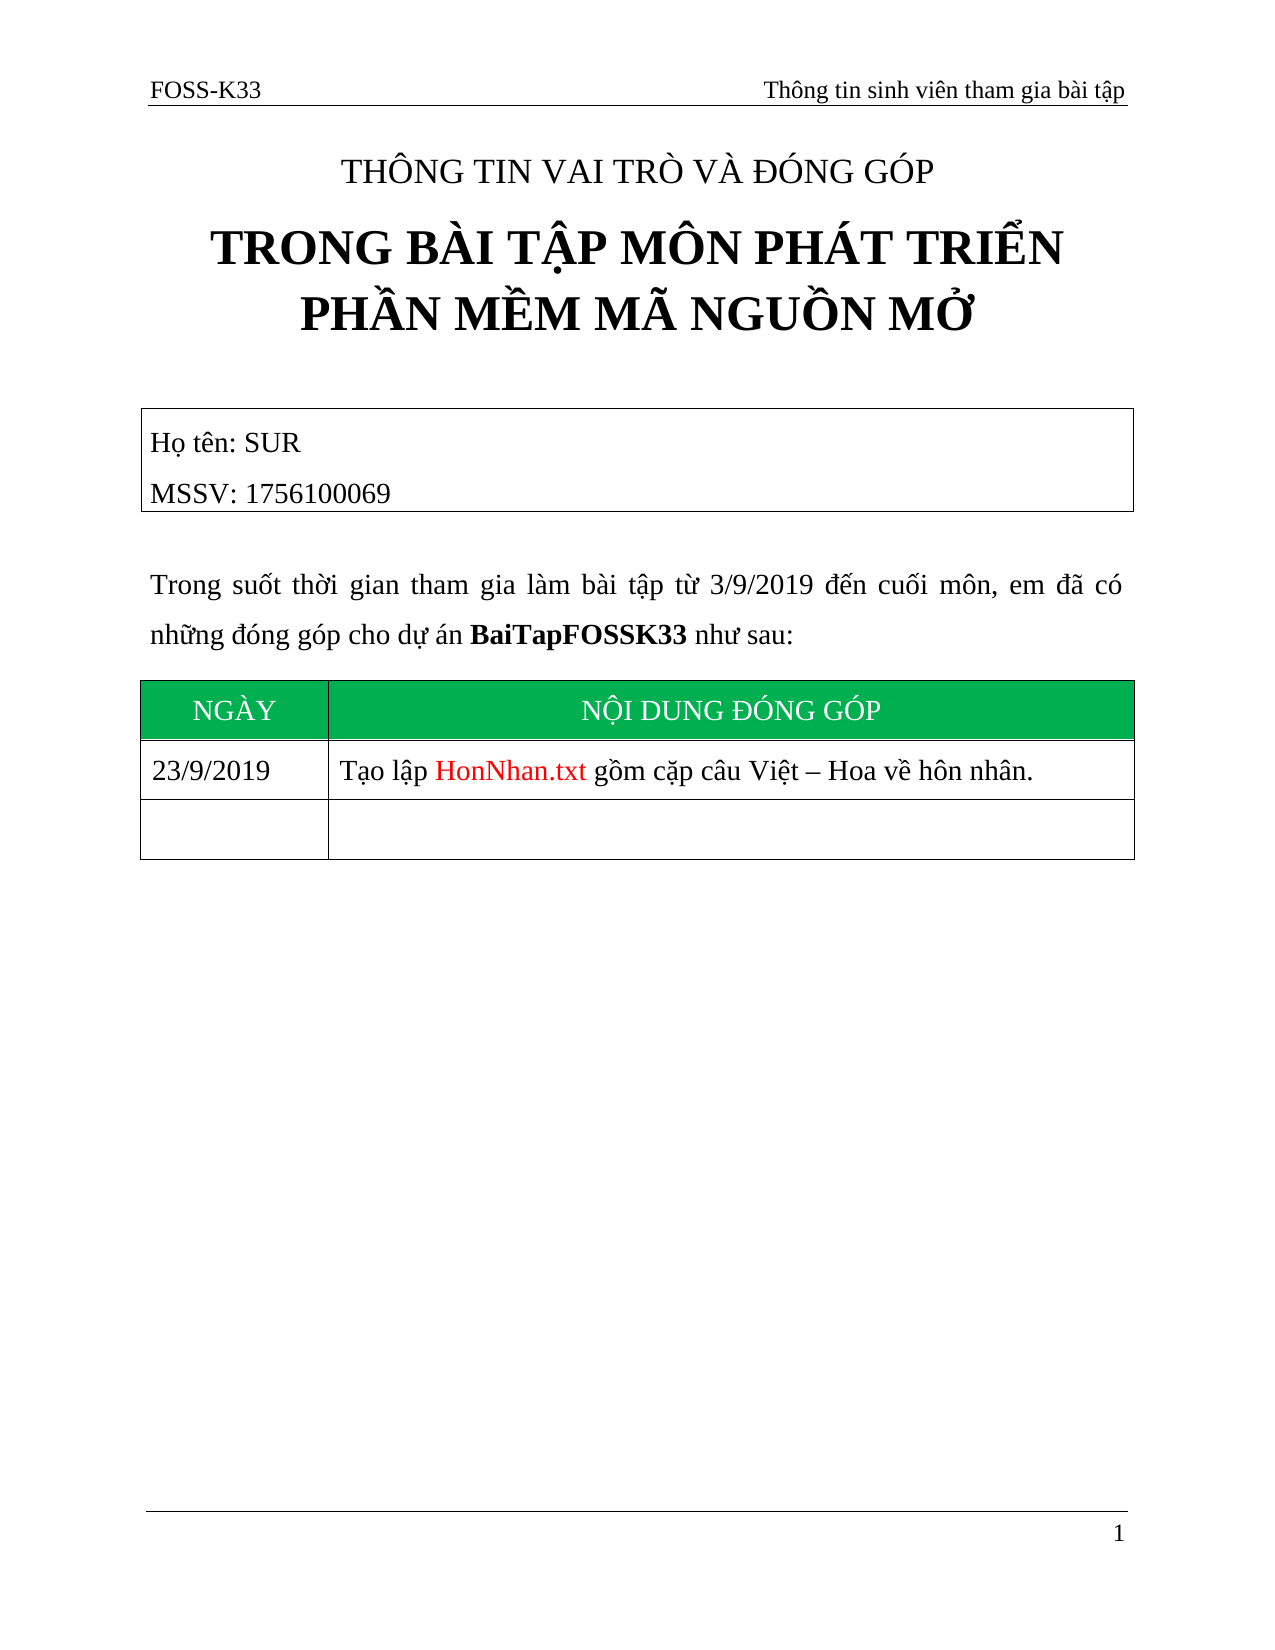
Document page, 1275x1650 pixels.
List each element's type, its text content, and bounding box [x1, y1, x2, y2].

table_cell 23/9/2019 [141, 741, 328, 799]
table_cell [141, 800, 328, 859]
table_cell [329, 800, 1134, 859]
table_cell Tạo lập HonNhan.txt gồm cặp câu Việt – Hoa về hôn nhân. [329, 741, 1134, 799]
table_header NỘI DUNG ĐÓNG GÓP [329, 681, 1134, 739]
text Họ tên: SUR [142, 422, 1133, 459]
table_header NGÀY [141, 681, 328, 739]
text TRONG BÀI TẬP MÔN PHÁT TRIỂN PHẦN MỀM MÃ NGUỒN MỞ [150, 218, 1125, 341]
list Trong suốt thời gian tham gia làm bài tập từ 3/9/2019 đến cuối môn, em đã có những đóng góp cho dự án BaiTapFOSSK33 như sau: [150, 567, 1125, 651]
text MSSV: 1756100069 [142, 473, 1133, 511]
text THÔNG TIN VAI TRÒ VÀ ĐÓNG GÓP [150, 150, 1125, 191]
